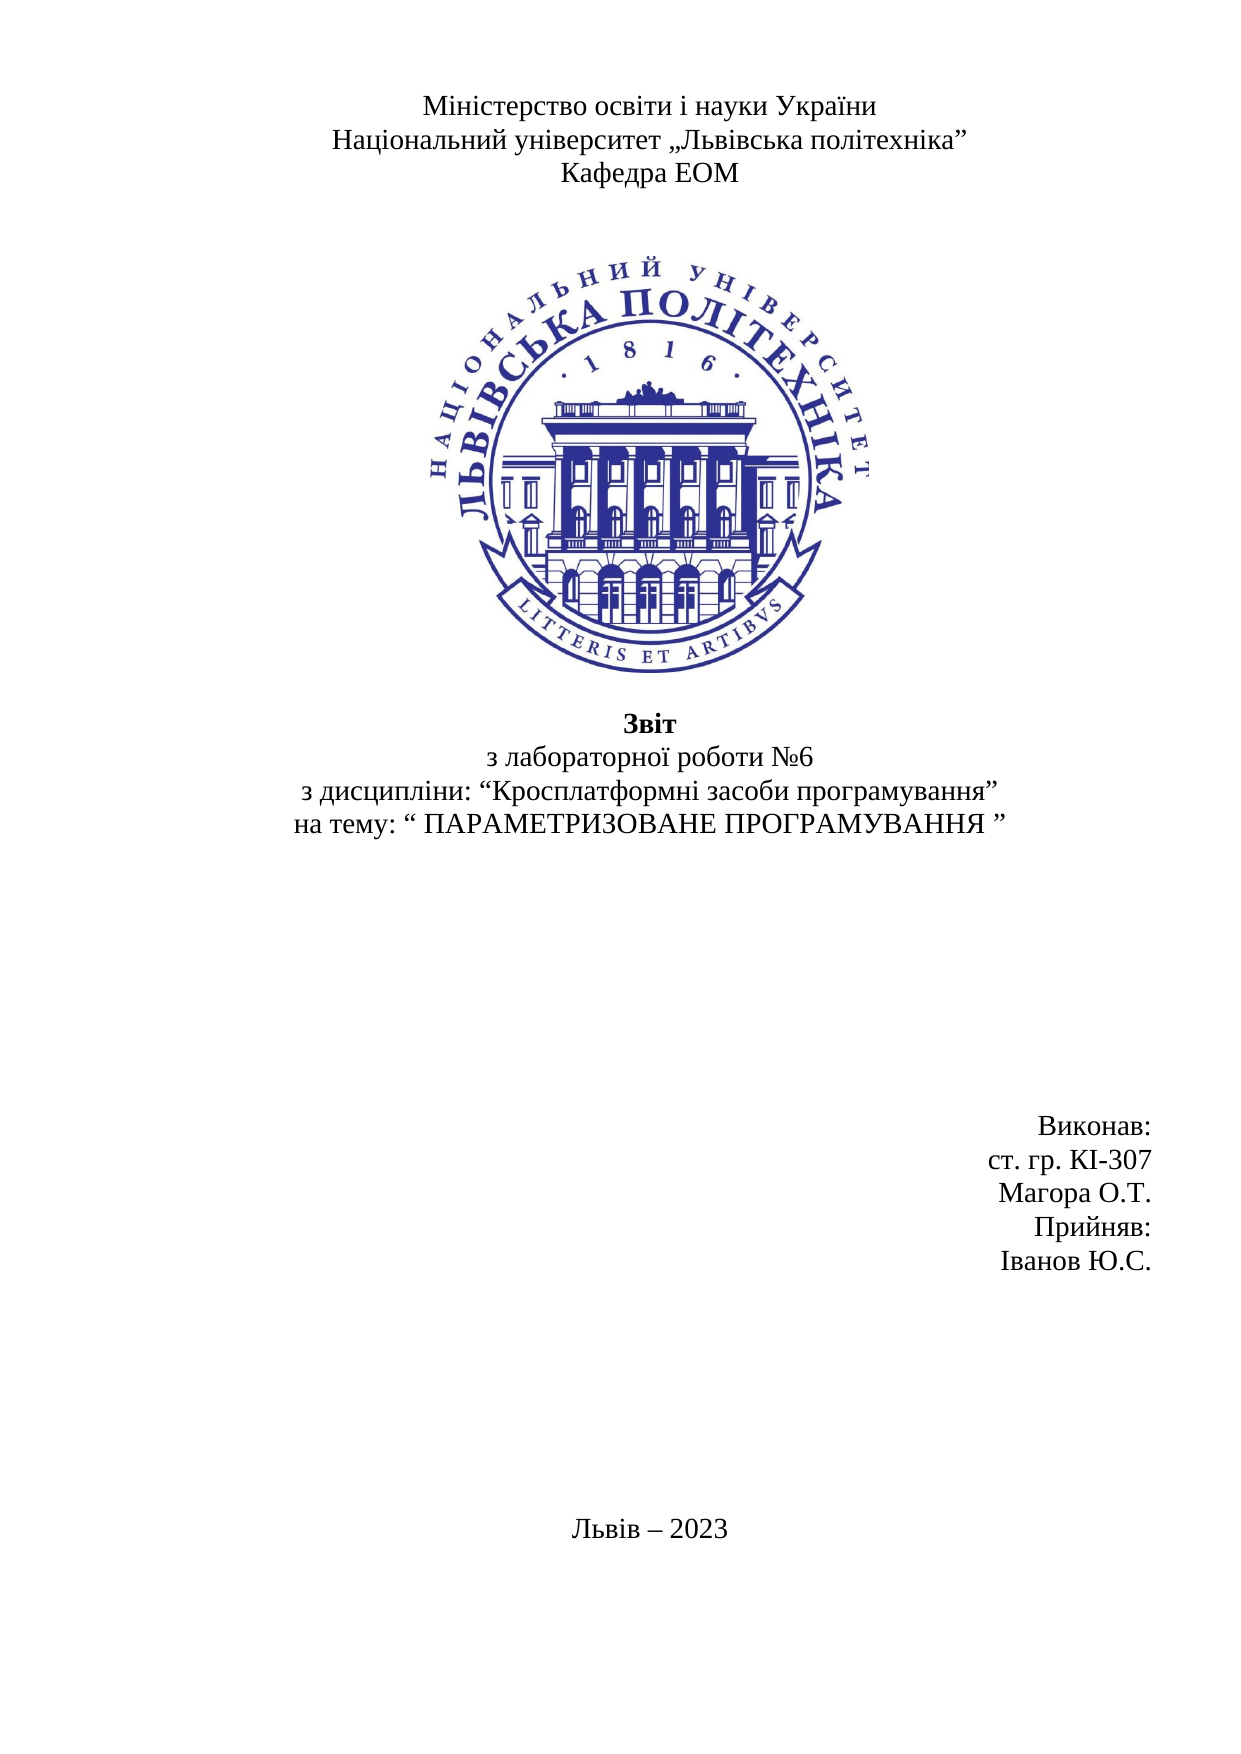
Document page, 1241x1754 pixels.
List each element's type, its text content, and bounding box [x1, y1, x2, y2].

picture [430, 256, 869, 673]
text Звіт [148, 706, 1152, 739]
text Прийняв: [148, 1209, 1152, 1243]
text Іванов Ю.С. [148, 1243, 1152, 1276]
text на тему: “ ПАРАМЕТРИЗОВАНЕ ПРОГРАМУВАННЯ ” [148, 807, 1152, 840]
text ст. гр. КІ-307 [148, 1142, 1152, 1176]
text Національний університет „Львівська політехніка” [148, 122, 1152, 156]
text Кафедра ЕОМ [148, 156, 1152, 189]
text Міністерство освіти і науки України [148, 88, 1152, 122]
text Львів – 2023 [148, 1511, 1152, 1544]
text з лабораторної роботи №6 [148, 739, 1152, 773]
text з дисципліни: “Кросплатформні засоби програмування” [148, 773, 1152, 807]
text Магора О.Т. [148, 1176, 1152, 1209]
text Виконав: [148, 1108, 1152, 1142]
